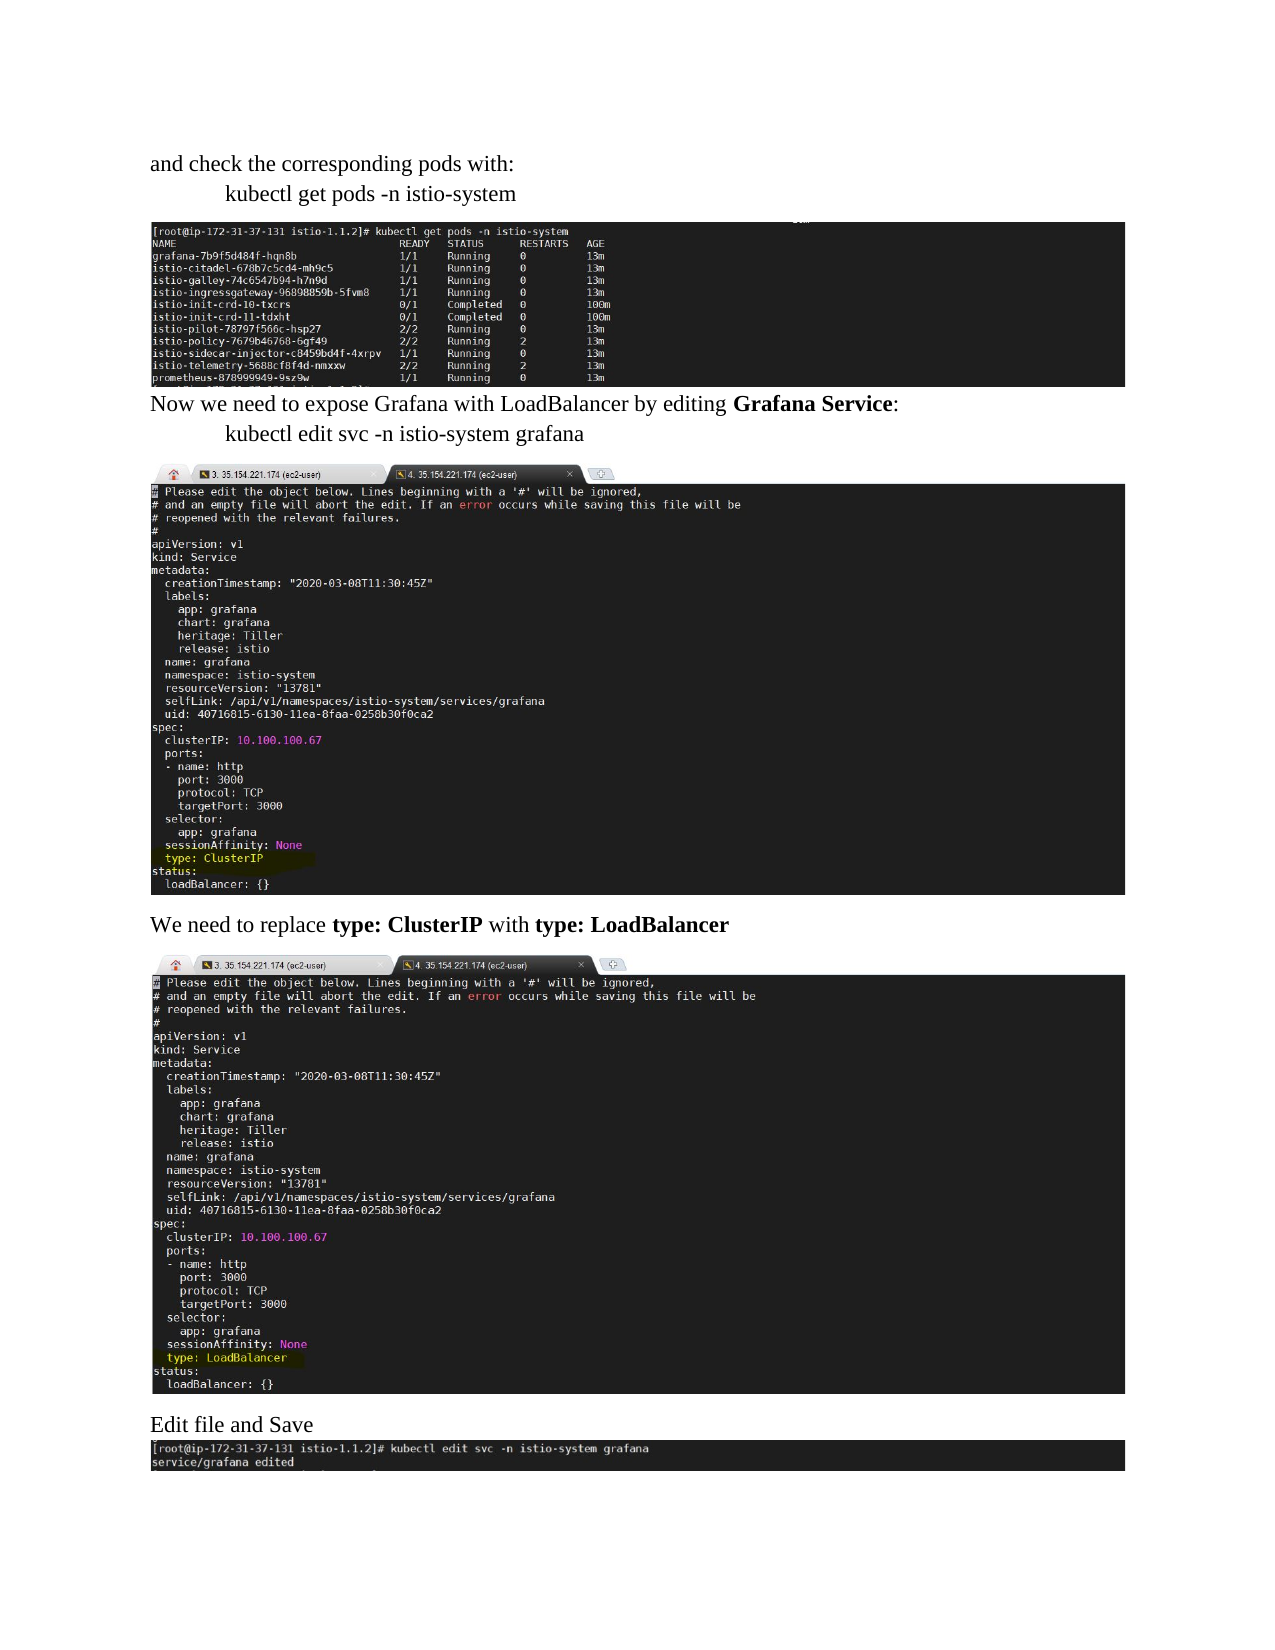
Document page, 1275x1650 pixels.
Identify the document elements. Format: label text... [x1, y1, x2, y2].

picture [150, 1440, 1125, 1471]
text kubectl edit svc -n istio-system grafana [150, 421, 1125, 447]
text Edit file and Save [150, 1411, 1125, 1437]
text and check the corresponding pods with: [150, 150, 1125, 176]
text kubectl get pods -n istio-system [150, 180, 1125, 207]
picture [150, 222, 1125, 387]
text Now we need to expose Grafana with LoadBalancer by editing Grafana Service: [150, 390, 1125, 417]
picture [150, 954, 1125, 1394]
text We need to replace type: ClusterIP with type: LoadBalancer [150, 912, 1125, 938]
picture [150, 463, 1125, 895]
